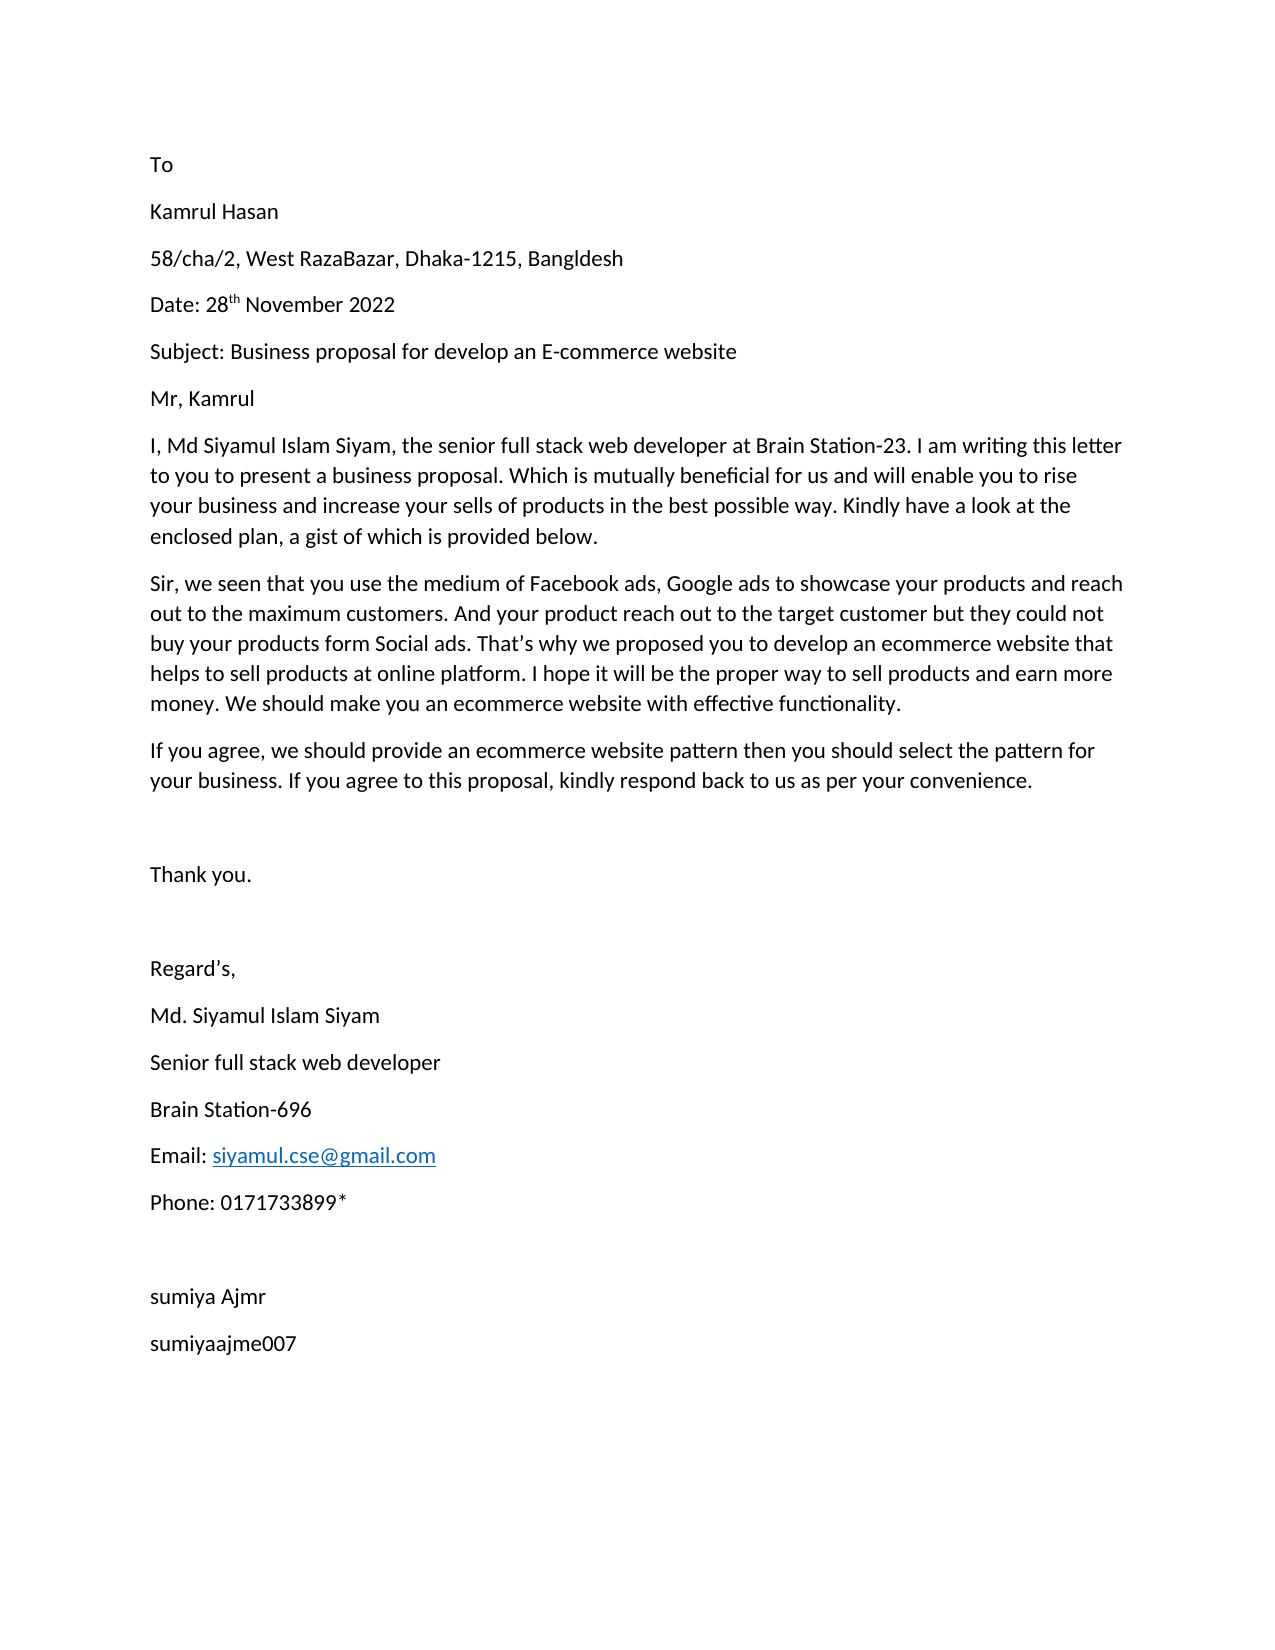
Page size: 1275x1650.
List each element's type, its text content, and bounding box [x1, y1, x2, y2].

text Date: 28th November 2022 [150, 291, 1125, 319]
text Senior full stack web developer [150, 1048, 1125, 1076]
text Sir, we seen that you use the medium of Facebook ads, Google ads to showcase your products and reach out to the maximum customers. And your product reach out to the target customer but they could not buy your products form Social ads. That’s why we proposed you to develop an ecommerce website that helps to sell products at online platform. I hope it will be the proper way to sell products and earn more money. We should make you an ecommerce website with effective functionality. [150, 569, 1125, 718]
text Mr, Kamrul [150, 384, 1125, 412]
text Brain Station-696 [150, 1095, 1125, 1123]
text Email: siyamul.cse@gmail.com [150, 1142, 1125, 1170]
text I, Md Siyamul Islam Siyam, the senior full stack web developer at Brain Station-23. I am writing this letter to you to present a business proposal. Which is mutually beneficial for us and will enable you to rise your business and increase your sells of products in the best possible way. Kindly have a look at the enclosed plan, a gist of which is provided below. [150, 431, 1125, 550]
text Thank you. [150, 860, 1125, 888]
text Regard’s, [150, 954, 1125, 982]
text Phone: 0171733899* [150, 1188, 1125, 1217]
text 58/cha/2, West RazaBazar, Dhaka-1215, Bangldesh [150, 244, 1125, 272]
text sumiya Ajmr [150, 1282, 1125, 1310]
text Subject: Business proposal for develop an E-commerce website [150, 337, 1125, 366]
text To [150, 150, 1125, 178]
text sumiyaajme007 [150, 1329, 1125, 1357]
text Md. Siyamul Islam Siyam [150, 1001, 1125, 1029]
text If you agree, we should provide an ecommerce website pattern then you should select the pattern for your business. If you agree to this proposal, kindly respond back to us as per your convenience. [150, 736, 1125, 795]
text Kamrul Hasan [150, 197, 1125, 225]
